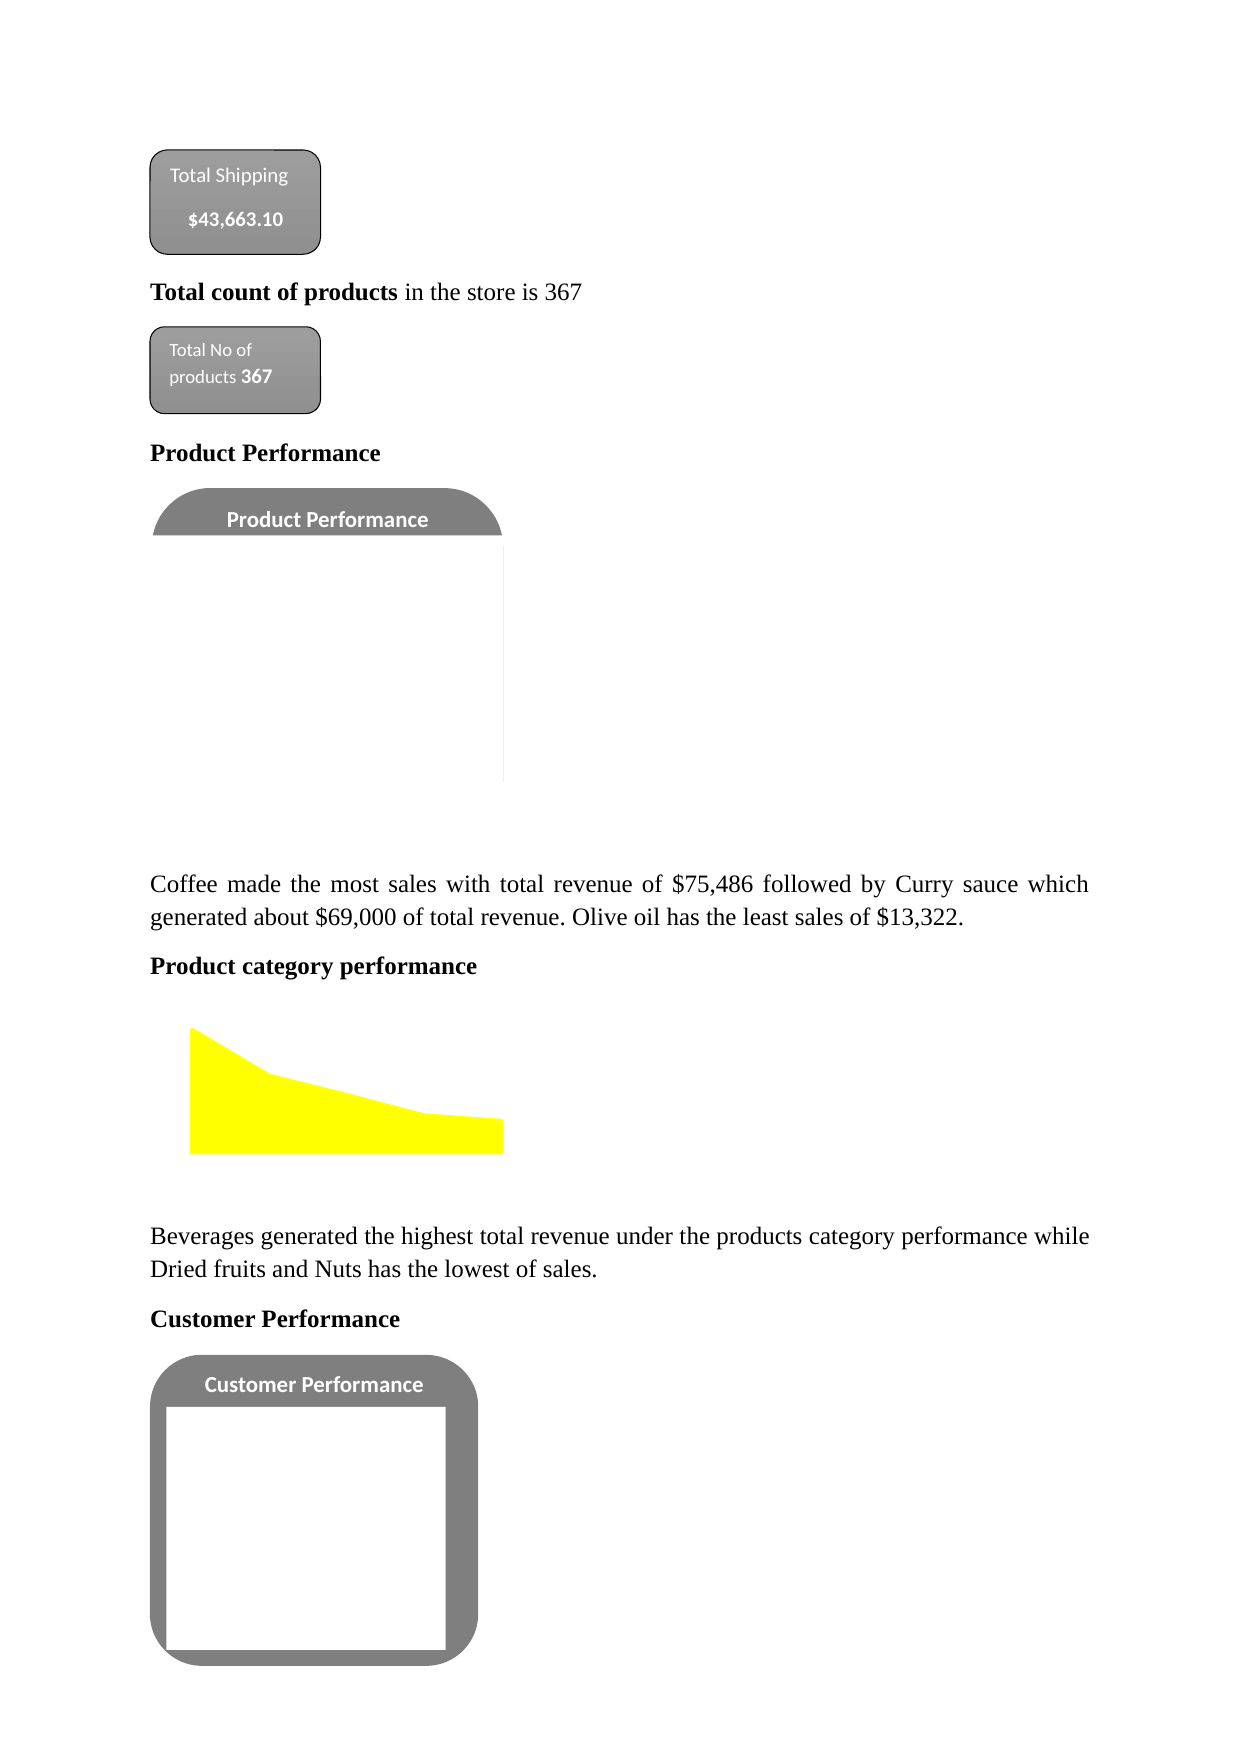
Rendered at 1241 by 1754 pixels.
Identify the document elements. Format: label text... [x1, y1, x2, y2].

text Total count of products in the store is 367 [150, 277, 1090, 306]
text Customer Performance [150, 1304, 1090, 1332]
text Product category performance [150, 951, 1090, 980]
text Product Performance [150, 438, 1090, 467]
text Coffee made the most sales with total revenue of $75,486 followed by Curry sauce which generated about $69,000 of total revenue. Olive oil has the least sales of $13,322. [150, 869, 1090, 930]
text Beverages generated the highest total revenue under the products category performance while Dried fruits and Nuts has the lowest of sales. [150, 1221, 1090, 1283]
